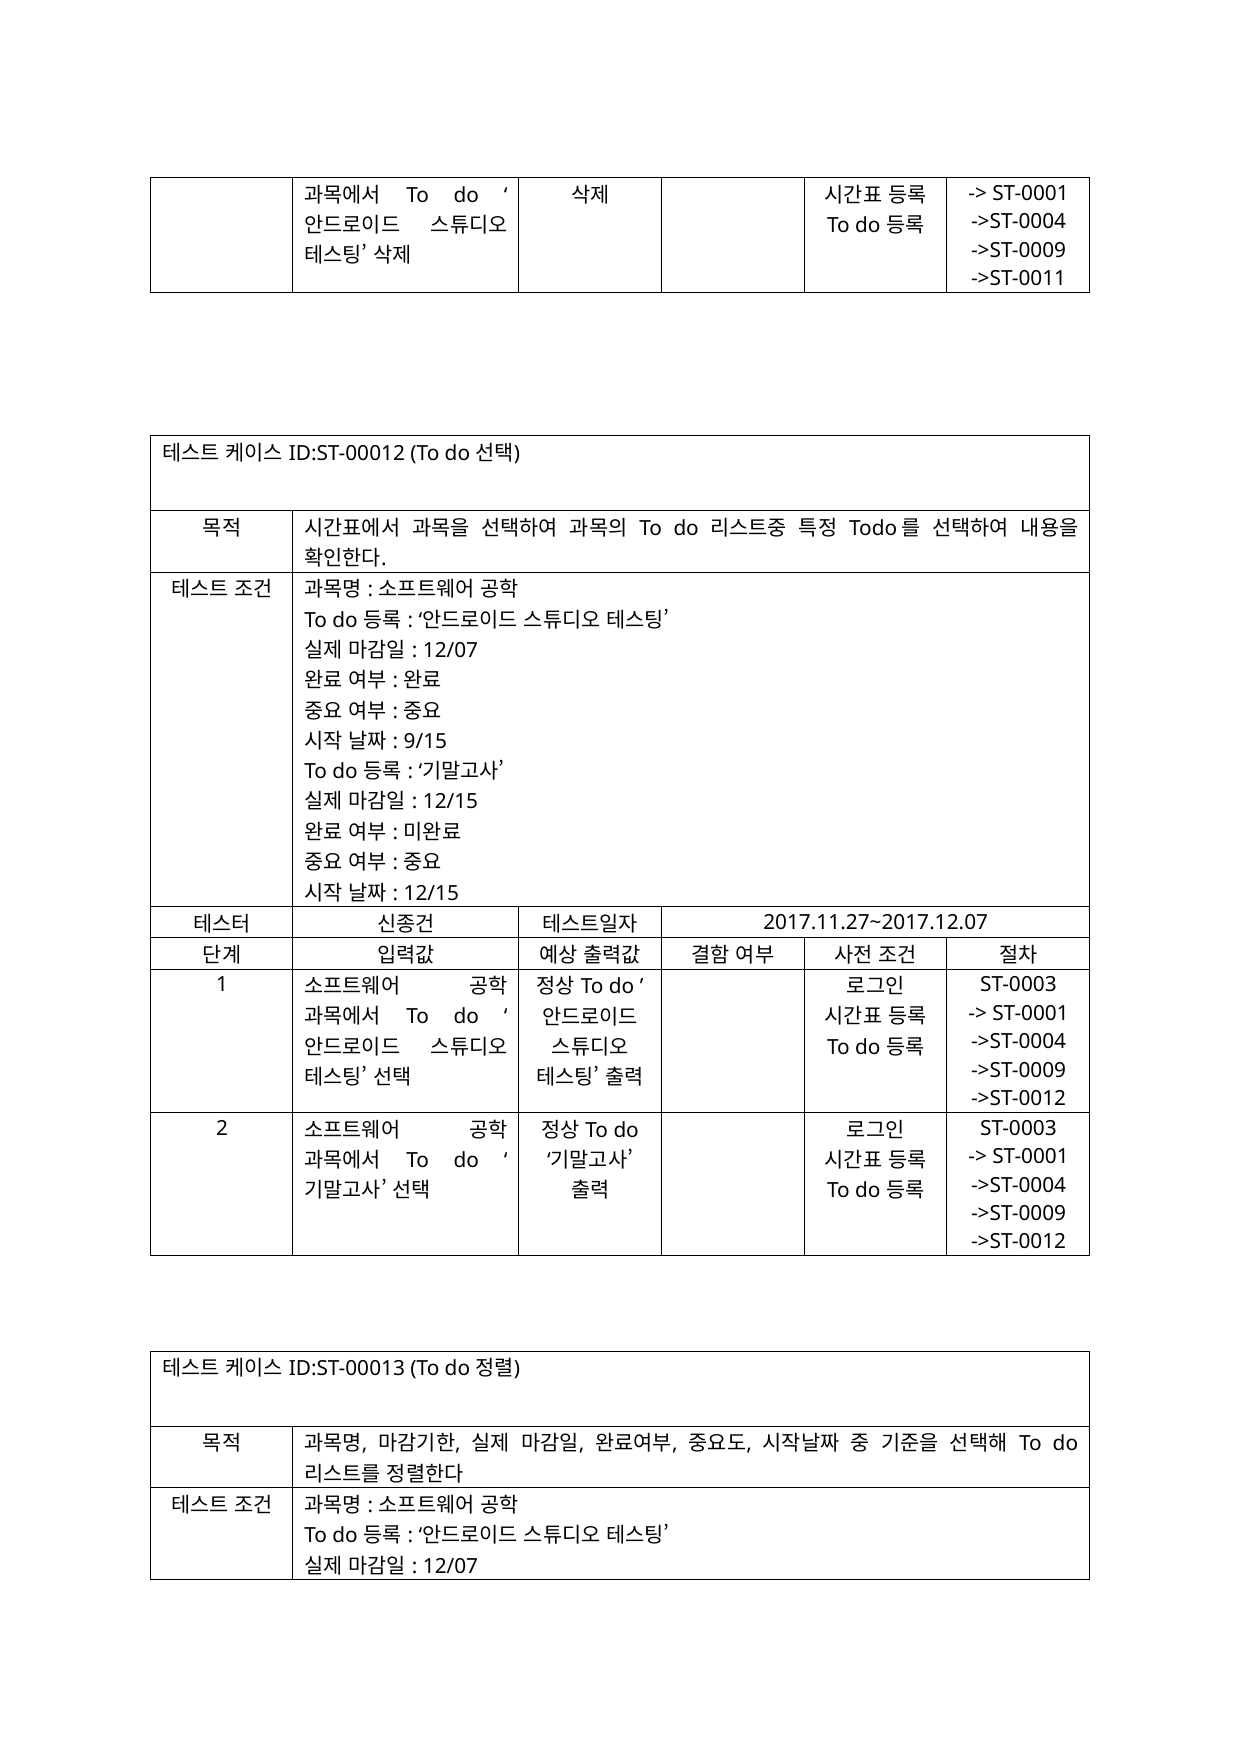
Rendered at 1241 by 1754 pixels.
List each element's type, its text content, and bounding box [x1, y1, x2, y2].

table_cell 사전 조건 [805, 938, 946, 968]
table_cell 테스터 [151, 907, 292, 937]
table_cell [662, 178, 804, 292]
table_cell 시간표에서 과목을 선택하여 과목의 To do 리스트중 특정 Todo를 선택하여 내용을 확인한다. [293, 511, 1089, 572]
table_cell 로그인 시간표 등록 To do 등록 [805, 970, 946, 1112]
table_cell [947, 178, 1089, 292]
table_header 테스트 케이스 ID:ST-00013 (To do 정렬) [151, 1352, 1089, 1426]
table_cell 정상 To do 삭제 [519, 178, 661, 292]
table_cell 테스트 조건 [151, 573, 292, 906]
table_cell [662, 970, 804, 1112]
table_cell 신종건 [293, 907, 518, 937]
table_cell [662, 1113, 804, 1255]
table_cell 소프트웨어 공학 과목에서 To do ‘안드로이드 스튜디오 테스팅’ 선택 [293, 970, 518, 1112]
table_cell 정상 To do ’안드로이드 스튜디오 테스팅’ 출력 [519, 970, 661, 1112]
table_cell 단계 [151, 938, 292, 968]
table_cell 목적 [151, 1427, 292, 1487]
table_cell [293, 1488, 1089, 1579]
table_cell 2 [151, 1113, 292, 1255]
table_cell 절차 [947, 938, 1089, 968]
table_cell 테스트 조건 [151, 1488, 292, 1579]
table_cell 예상 출력값 [519, 938, 661, 968]
table_header 테스트 케이스 ID:ST-00012 (To do 선택) [151, 436, 1089, 510]
table_cell 로그인 시간표 등록 To do 등록 [805, 1113, 946, 1255]
table_cell 결함 여부 [662, 938, 804, 968]
table_cell 목적 [151, 511, 292, 572]
table_cell 과목명, 마감기한, 실제 마감일, 완료여부, 중요도, 시작날짜 중 기준을 선택해 To do 리스트를 정렬한다 [293, 1427, 1089, 1487]
table_cell 정상 To do ‘기말고사’ 출력 [519, 1113, 661, 1255]
table_cell 과목명 : 소프트웨어 공학 To do 등록 : ‘안드로이드 스튜디오 테스팅’ 실제 마감일 : 12/07 완료 여부 : 완료 중요 여부 : 중요 시작 날짜 : 9/15 To do 등록 : ‘기말고사’ 실제 마감일 : 12/15 완료 여부 : 미완료 중요 여부 : 중요 시작 날짜 : 12/15 [293, 573, 1089, 906]
table_cell 로그인 시간표 등록 To do 등록 [805, 178, 946, 292]
table_cell 소프트웨어 공학 과목에서 To do ‘기말고사’ 선택 [293, 1113, 518, 1255]
table_cell ST-0003 -> ST-0001 ->ST-0004 ->ST-0009 ->ST-0012 [947, 970, 1089, 1112]
table_cell 입력값 [293, 938, 518, 968]
table_cell 2017.11.27~2017.12.07 [662, 907, 1089, 937]
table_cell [293, 178, 518, 292]
table_cell ST-0003 -> ST-0001 ->ST-0004 ->ST-0009 ->ST-0012 [947, 1113, 1089, 1255]
table_cell 1 [151, 178, 292, 292]
table_cell 1 [151, 970, 292, 1112]
table_cell 테스트일자 [519, 907, 661, 937]
